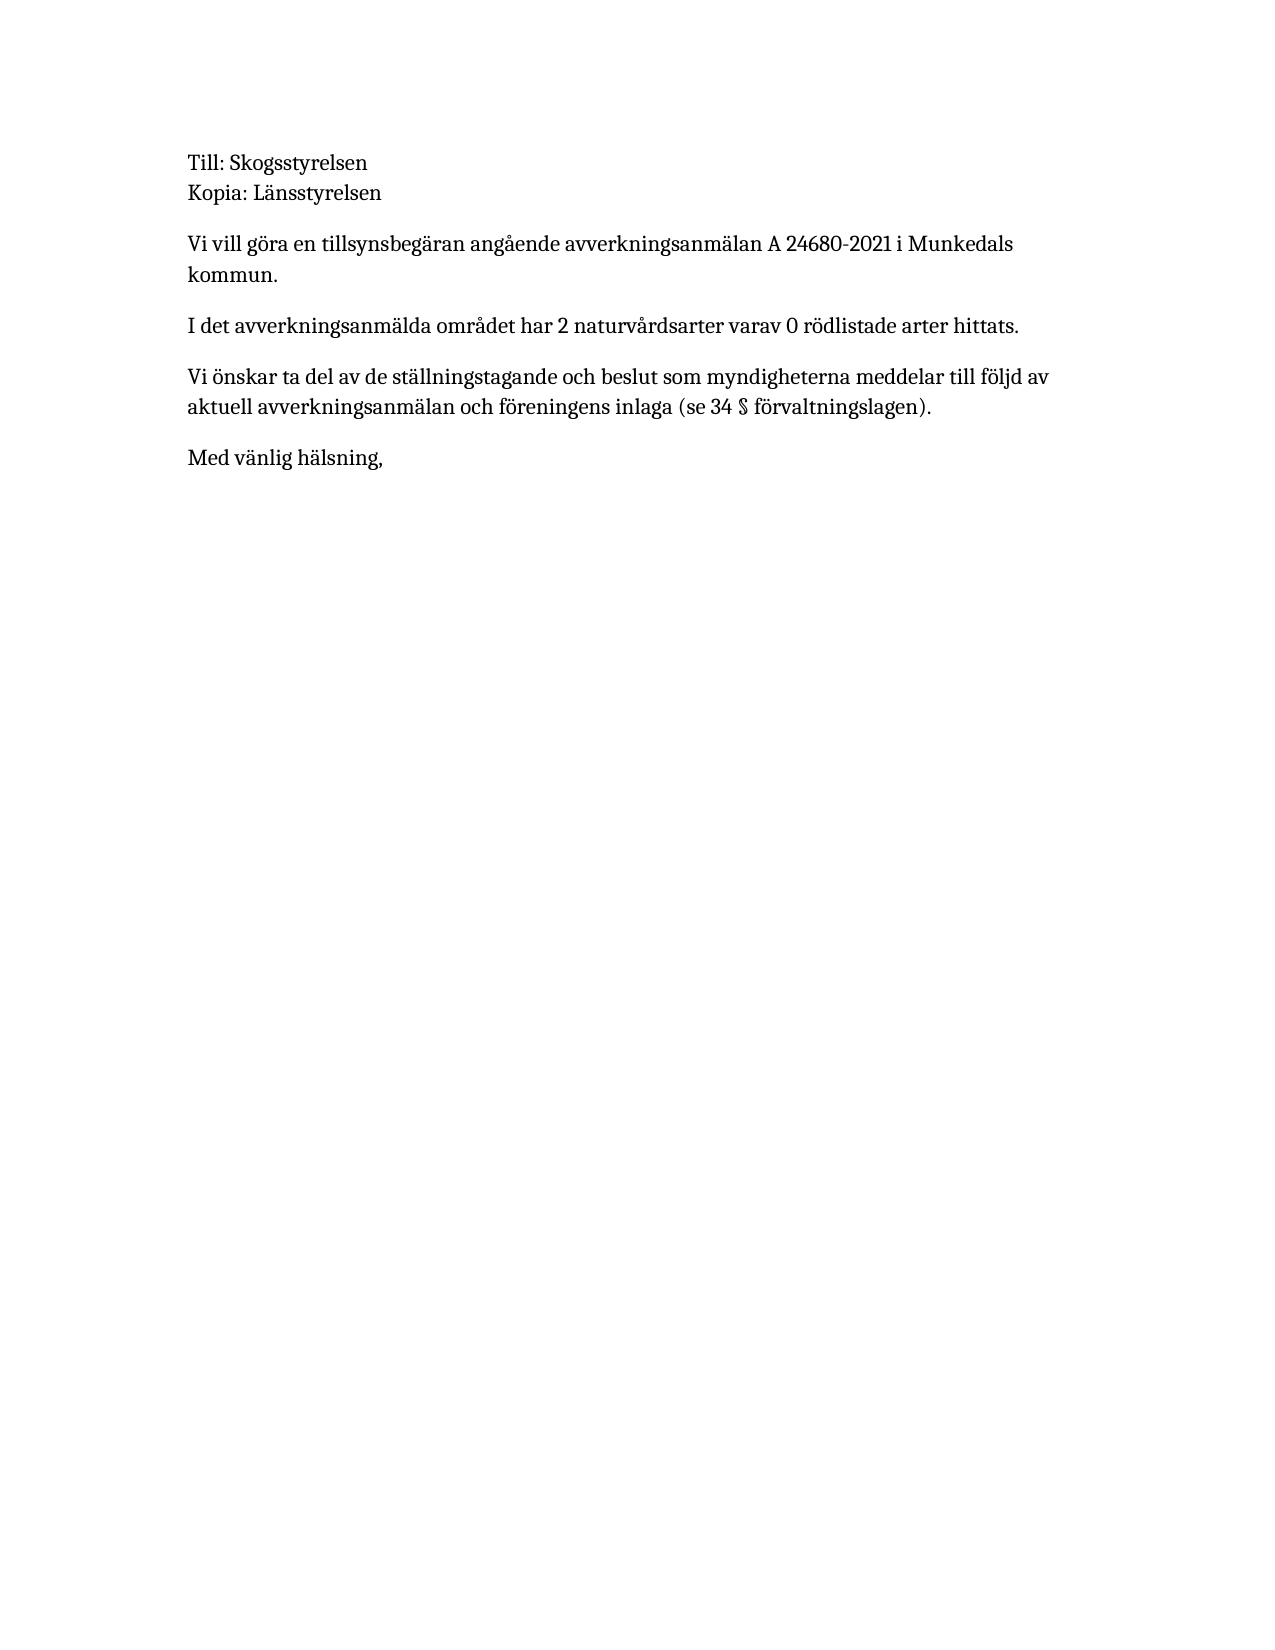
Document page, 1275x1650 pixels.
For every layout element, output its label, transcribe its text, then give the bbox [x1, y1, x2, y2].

text Vi vill göra en tillsynsbegäran angående avverkningsanmälan A 24680-2021 i Munkedals kommun. [187, 231, 1087, 288]
text I det avverkningsanmälda området har 2 naturvårdsarter varav 0 rödlistade arter hittats. [187, 312, 1087, 339]
text Till: Skogsstyrelsen Kopia: Länsstyrelsen [187, 150, 1087, 207]
text Vi önskar ta del av de ställningstagande och beslut som myndigheterna meddelar till följd av aktuell avverkningsanmälan och föreningens inlaga (se 34 § förvaltningslagen). [187, 363, 1087, 420]
text Med vänlig hälsning, [187, 445, 1087, 501]
